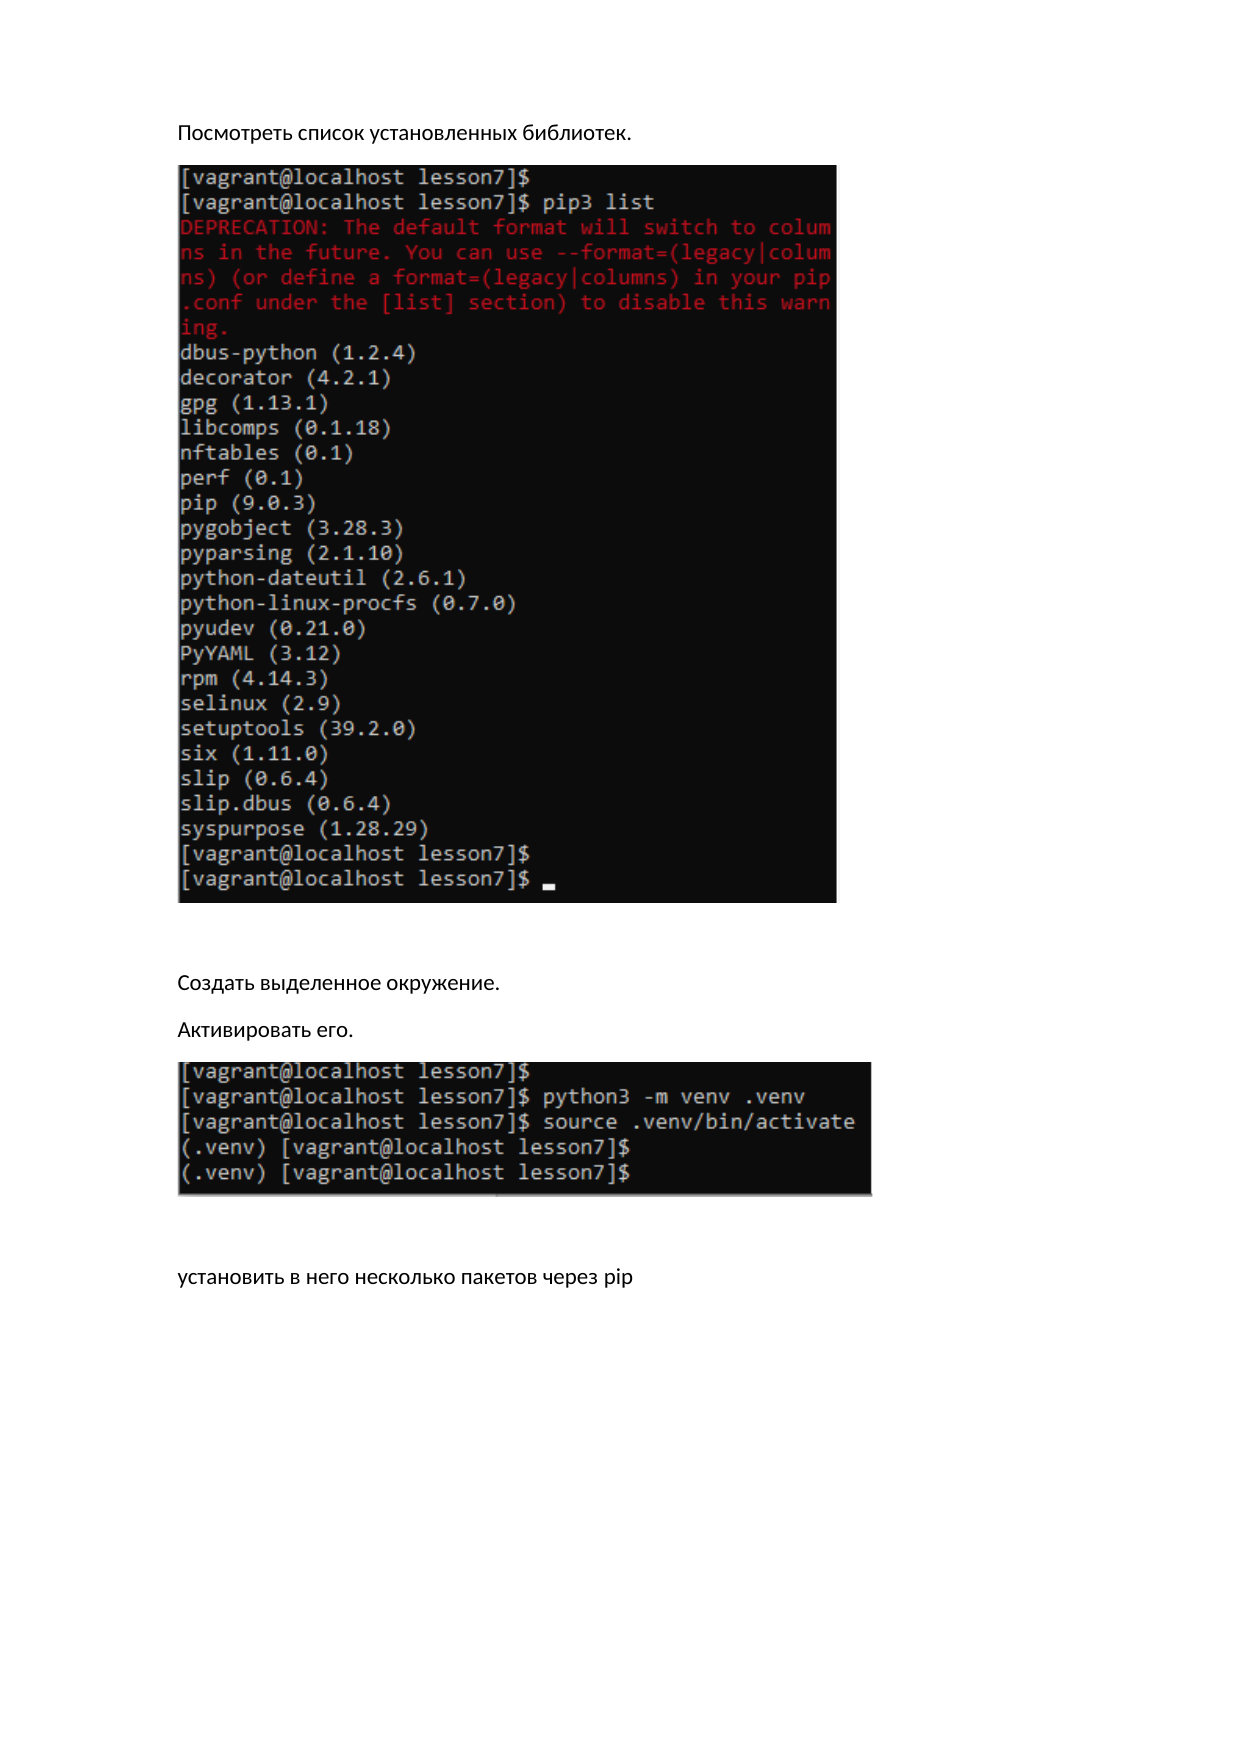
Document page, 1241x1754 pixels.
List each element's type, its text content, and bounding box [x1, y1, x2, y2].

text Активировать его. [177, 1015, 1152, 1043]
picture [177, 165, 840, 903]
text Создать выделенное окружение. [177, 968, 1152, 996]
text установить в него несколько пакетов через pip [177, 1262, 1152, 1290]
picture [177, 1062, 873, 1197]
text Посмотреть список установленных библиотек. [177, 118, 1152, 146]
